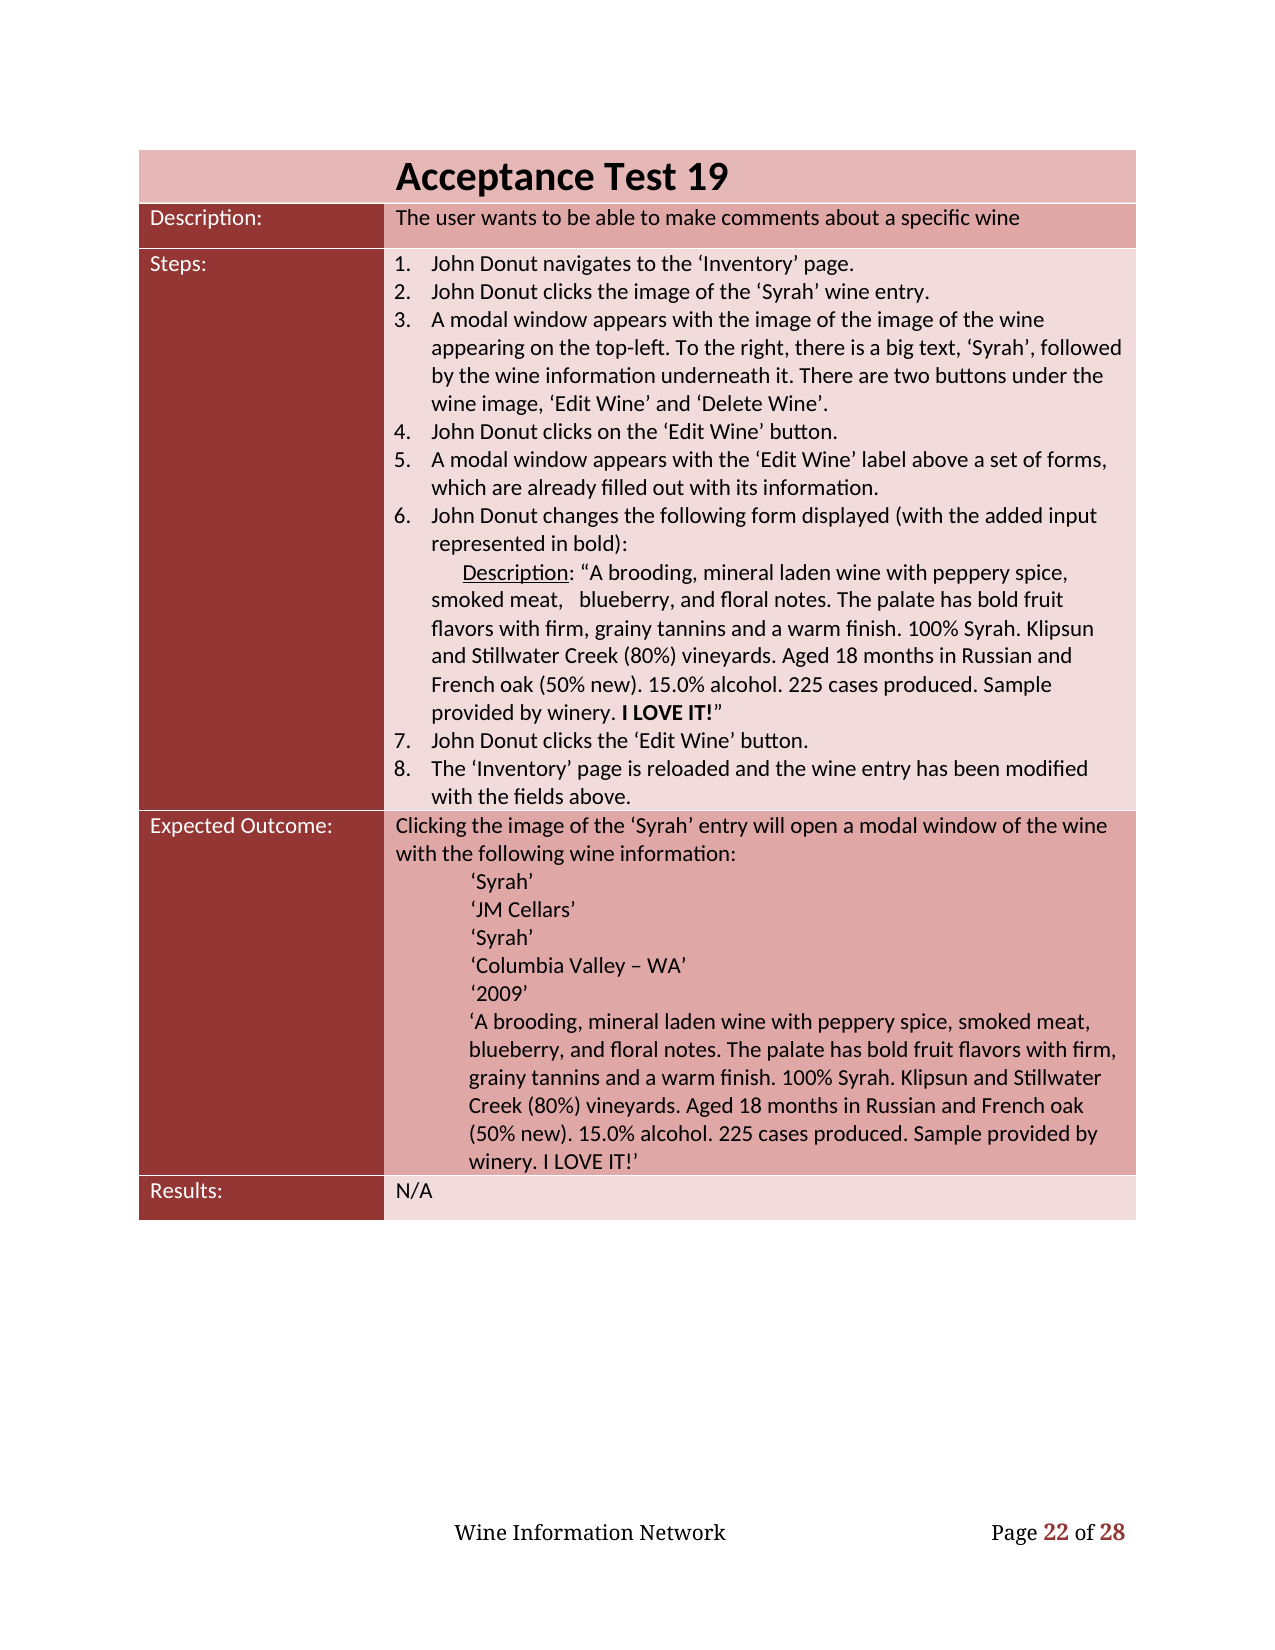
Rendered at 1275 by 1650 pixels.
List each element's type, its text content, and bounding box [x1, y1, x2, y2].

table_cell Steps: [139, 249, 384, 810]
table_cell Clicking the image of the ‘Syrah’ entry will open a modal window of the wine with the following wine information: ‘Syrah’ ‘JM Cellars’ ‘Syrah’ ‘Columbia Valley – WA’ ‘2009’ ‘A brooding, mineral laden wine with peppery spice, smoked meat, blueberry, and floral notes. The palate has bold fruit flavors with firm, grainy tannins and a warm finish. 100% Syrah. Klipsun and Stillwater Creek (80%) vineyards. Aged 18 months in Russian and French oak (50% new). 15.0% alcohol. 225 cases produced. Sample provided by winery. I LOVE IT!’ [384, 811, 1136, 1175]
table_cell John Donut navigates to the ‘Inventory’ page. John Donut clicks the image of the ‘Syrah’ wine entry. A modal window appears with the image of the image of the wine appearing on the top-left. To the right, there is a big text, ‘Syrah’, followed by the wine information underneath it. There are two buttons under the wine image, ‘Edit Wine’ and ‘Delete Wine’. John Donut clicks on the ‘Edit Wine’ button. A modal window appears with the ‘Edit Wine’ label above a set of forms, which are already filled out with its information. John Donut changes the following form displayed (with the added input represented in bold): Description: “A brooding, mineral laden wine with peppery spice, smoked meat, blueberry, and floral notes. The palate has bold fruit flavors with firm, grainy tannins and a warm finish. 100% Syrah. Klipsun and Stillwater Creek (80%) vineyards. Aged 18 months in Russian and French oak (50% new). 15.0% alcohol. 225 cases produced. Sample provided by winery. I LOVE IT!” John Donut clicks the ‘Edit Wine’ button. The ‘Inventory’ page is reloaded and the wine entry has been modified with the fields above. [384, 249, 1136, 810]
table_cell Description: [139, 204, 384, 248]
table_cell Expected Outcome: [139, 811, 384, 1175]
table_cell N/A [384, 1176, 1136, 1220]
table_cell Results: [139, 1176, 384, 1220]
table_cell The user wants to be able to make comments about a specific wine [384, 204, 1136, 248]
table_header [139, 150, 384, 202]
table_header Acceptance Test 19 [384, 150, 1136, 202]
